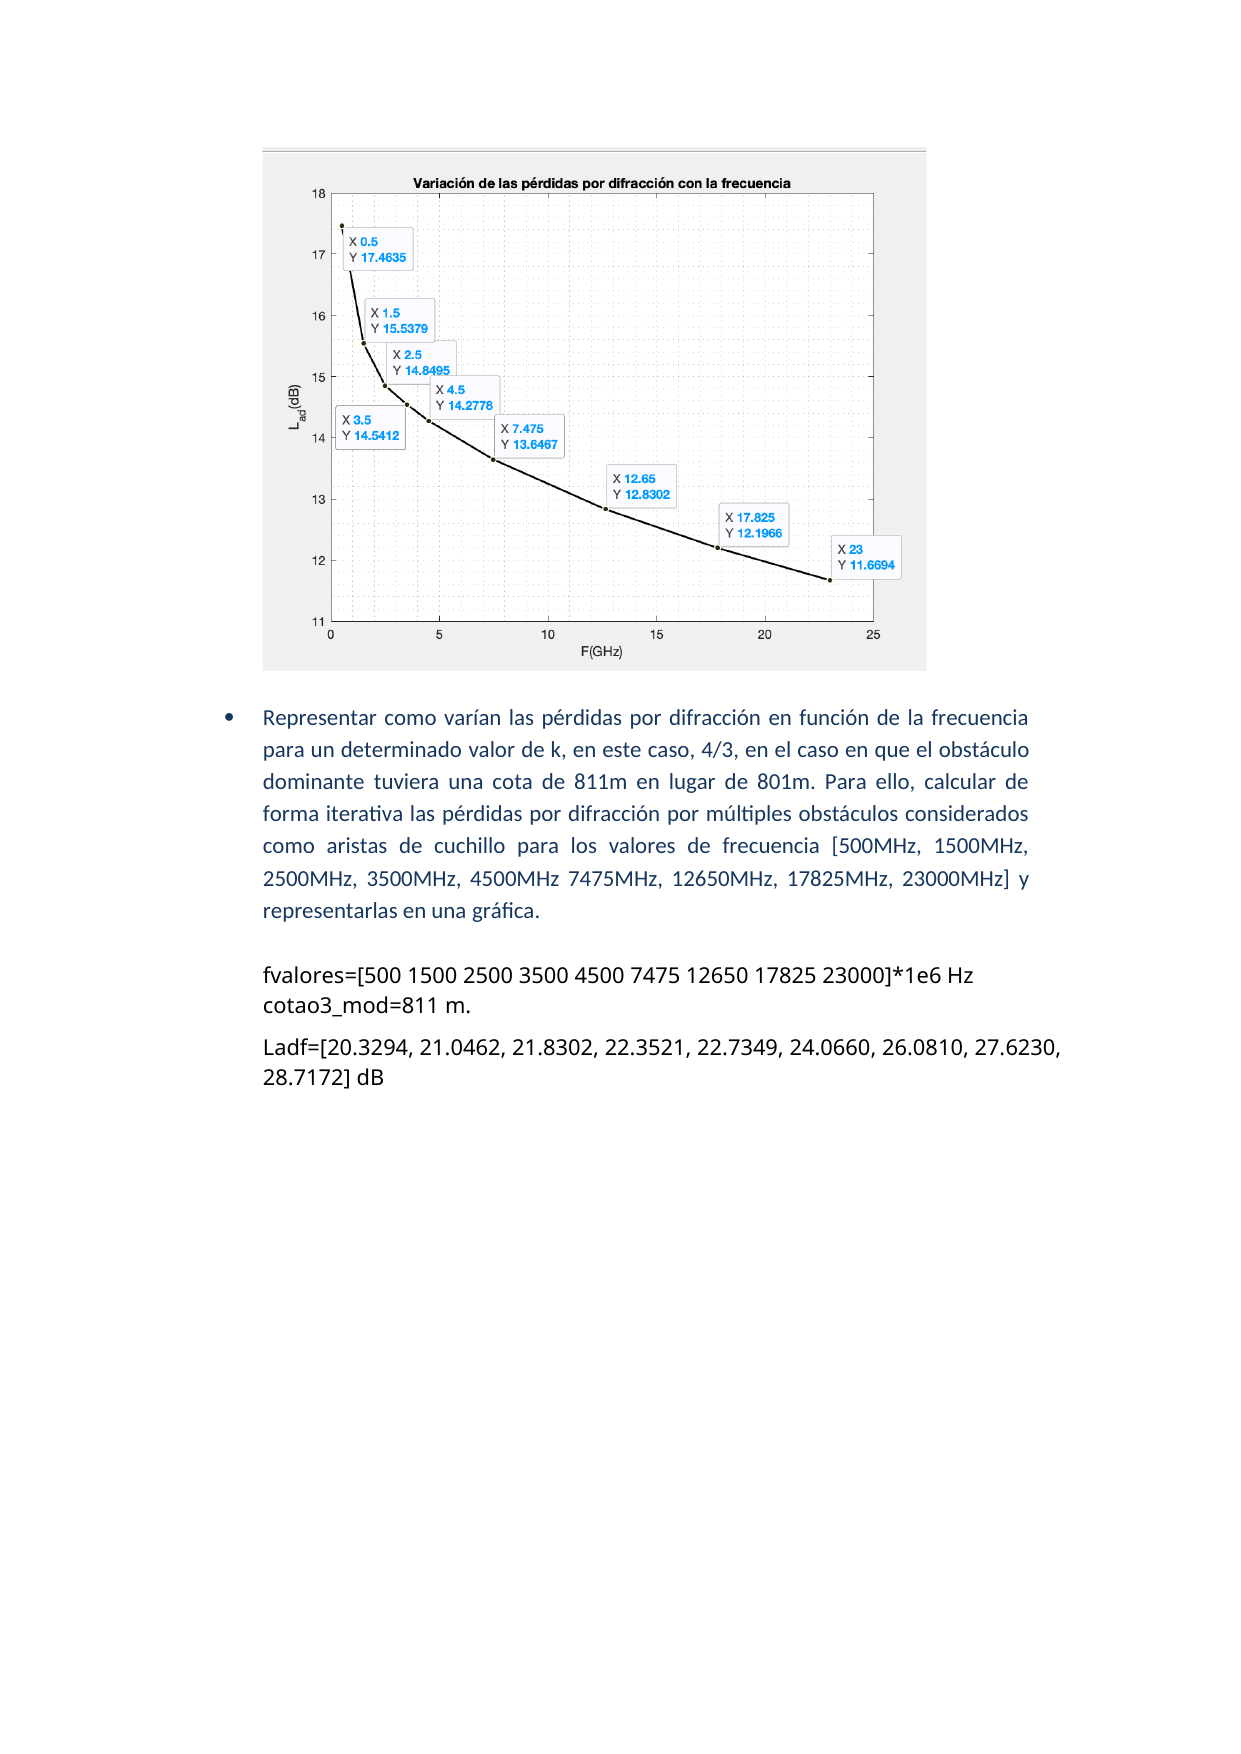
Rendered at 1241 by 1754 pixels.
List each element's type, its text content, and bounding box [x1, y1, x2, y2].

picture [262, 147, 927, 671]
text fvalores=[500 1500 2500 3500 4500 7475 12650 17825 23000]*1e6 Hz cotao3_mod=811 m. [263, 960, 1063, 1020]
text Ladf=[20.3294, 21.0462, 21.8302, 22.3521, 22.7349, 24.0660, 26.0810, 27.6230, 28.7172] dB [263, 1032, 1063, 1092]
list Representar como varían las pérdidas por difracción en función de la frecuencia para un determinado valor de k, en este caso, 4/3, en el caso en que el obstáculo dominante tuviera una cota de 811m en lugar de 801m. Para ello, calcular de forma iterativa las pérdidas por difracción por múltiples obstáculos considerados como aristas de cuchillo para los valores de frecuencia [500MHz, 1500MHz, 2500MHz, 3500MHz, 4500MHz 7475MHz, 12650MHz, 17825MHz, 23000MHz] y representarlas en una gráfica. [225, 703, 1030, 924]
